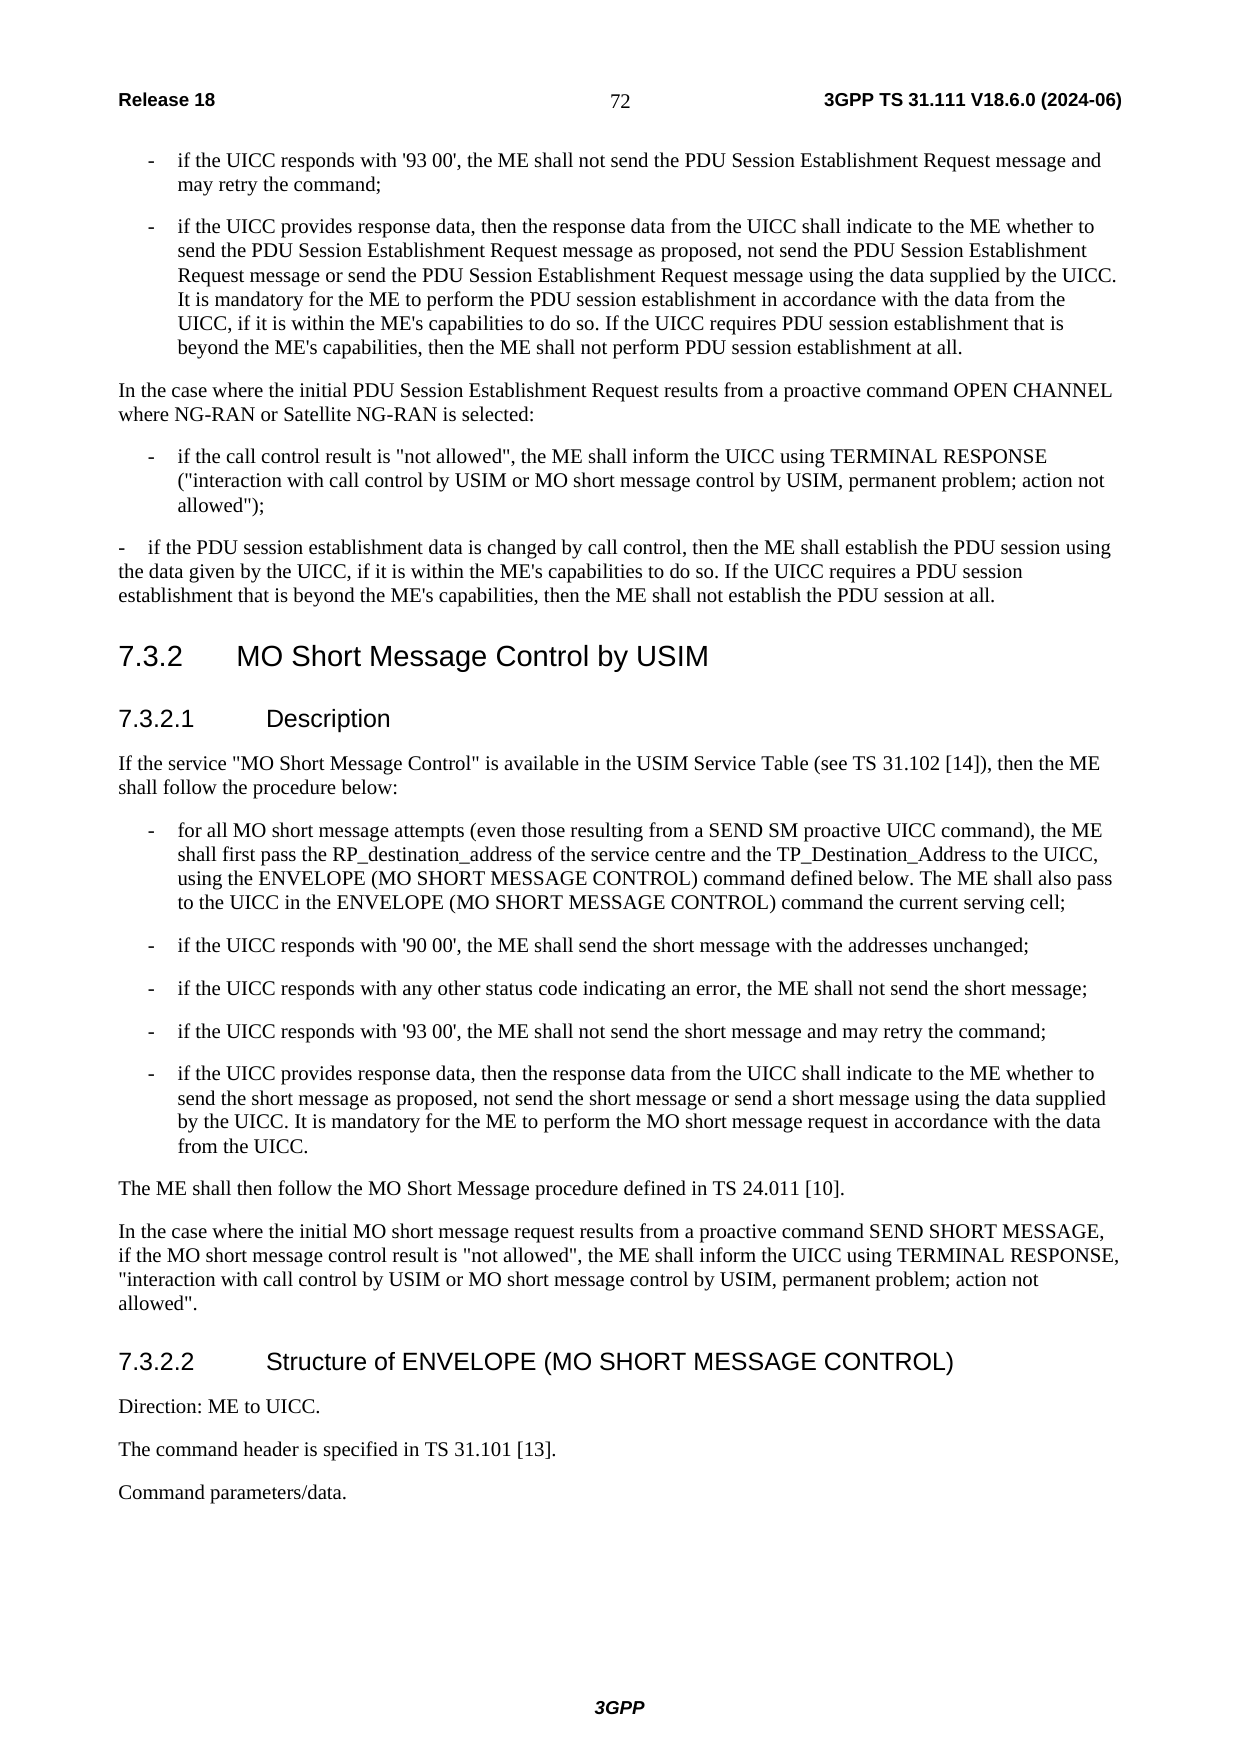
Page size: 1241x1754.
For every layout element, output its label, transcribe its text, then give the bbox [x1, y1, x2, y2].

text Command parameters/data. [118, 1480, 1122, 1504]
text In the case where the initial MO short message request results from a proactive command SEND SHORT MESSAGE, if the MO short message control result is "not allowed", the ME shall rm the UICC using TERMINAL RESPONSE, "interaction with call control by USIM or MO short message control by USIM, permanent problem; action not allowed". [118, 1219, 1122, 1315]
text The command header is specified in TS 31.101 [13]. [118, 1437, 1122, 1461]
text - if the UICC provides response data, then the response data from the UICC shall indicate to the ME whether to send the short message as proposed, not send the short message or send a short message using the data supplied by the UICC. It is mandatory for the ME to perform the MO short message request in accordance with the data from the UICC. [148, 1061, 1122, 1158]
subtitle 7.3.2 MO Short Message Control by USIM [118, 639, 1122, 672]
subtitle 7.3.2.1 Description [118, 703, 1122, 732]
text - if the call control result is "not allowed", the ME shall rm the UICC using TERMINAL RESPONSE ("interaction with call control by USIM or MO short message control by USIM, permanent problem; action not allowed"); [148, 444, 1122, 517]
text - if the UICC responds with '93 00', the ME shall not send the short message and may retry the command; [148, 1018, 1122, 1043]
text If the service "MO Short Message Control" is available in the USIM Service Table (see TS 31.102 [14]), then the ME shall follow the procedure below: [118, 751, 1122, 799]
text - if the UICC responds with '90 00', the ME shall send the short message with the addresses unchanged; [148, 933, 1122, 957]
subtitle 7.3.2.2 Structure of ENVELOPE (MO SHORT MESSAGE CONTROL) [118, 1347, 1122, 1375]
text - if the UICC responds with any other status code indicating an error, the ME shall not send the short message; [148, 976, 1122, 1000]
text The ME shall then follow the MO Short Message procedure defined in TS 24.011 [10]. [118, 1176, 1122, 1200]
text In the case where the initial PDU Session Establishment Request results from a proactive command OPEN CHANNEL where NG-RAN or Satellite NG-RAN is selected: [118, 377, 1122, 426]
text Direction: ME to UICC. [118, 1394, 1122, 1418]
text - if the UICC provides response data, then the response data from the UICC shall indicate to the ME whether to send the PDU Session Establishment Request message as proposed, not send the PDU Session Establishment Request message or send the PDU Session Establishment Request message using the data supplied by the UICC. It is mandatory for the ME to perform the PDU session establishment in accordance with the data from the UICC, if it is within the ME's capabilities to do so. If the UICC requires PDU session establishment that is beyond the ME's capabilities, then the ME shall not perform PDU session establishment at all. [148, 214, 1122, 359]
text - if the PDU session establishment data is changed by call control, then the ME shall establish the PDU session using the data given by the UICC, if it is within the ME's capabilities to do so. If the UICC requires a PDU session establishment that is beyond the ME's capabilities, then the ME shall not establish the PDU session at all. [118, 535, 1122, 607]
text - for all MO short message attempts (even those resulting from a SEND SM proactive UICC command), the ME shall first pass the RP_destination_address of the service centre and the TP_Destination_Address to the UICC, using the ENVELOPE (MO SHORT MESSAGE CONTROL) command defined below. The ME shall also pass to the UICC in the ENVELOPE (MO SHORT MESSAGE CONTROL) command the current serving cell; [148, 818, 1122, 914]
text - if the UICC responds with '93 00', the ME shall not send the PDU Session Establishment Request message and may retry the command; [148, 147, 1122, 196]
